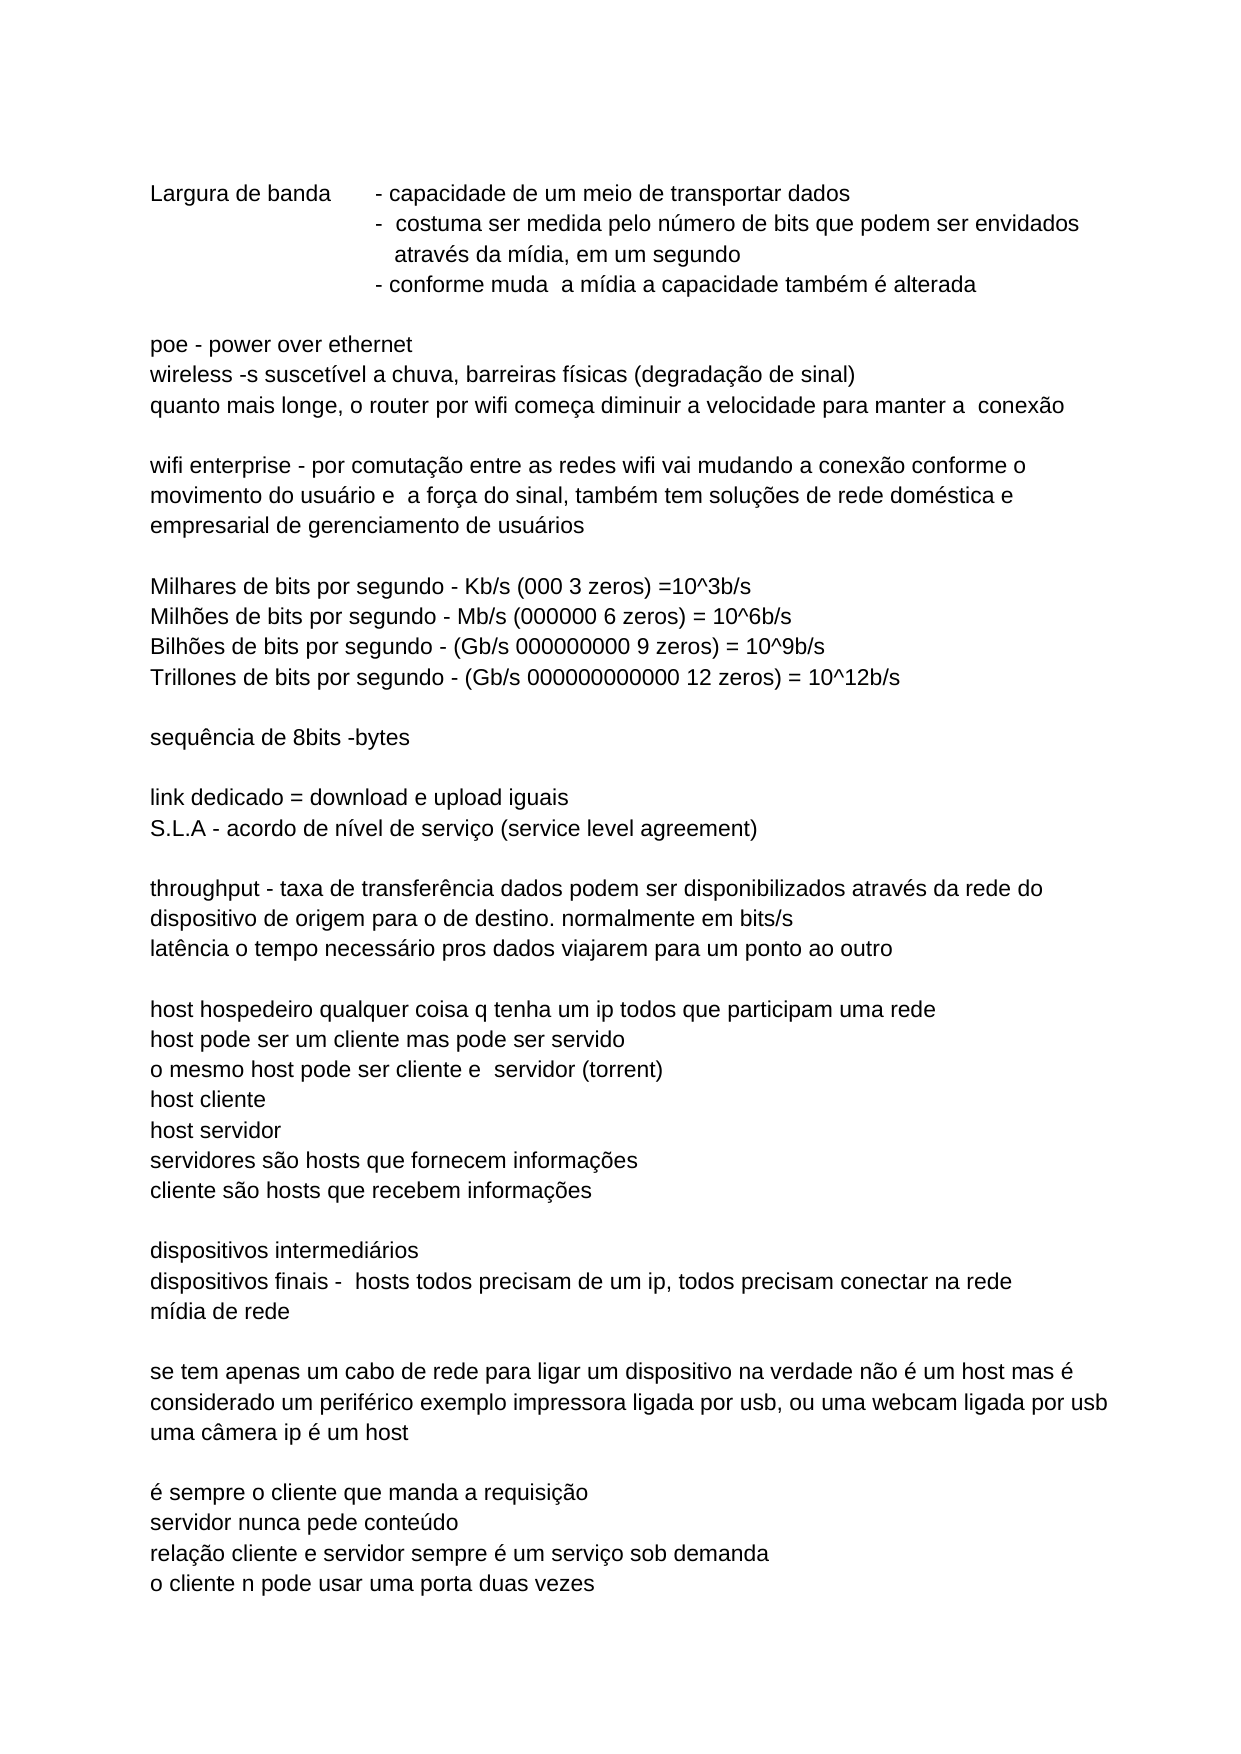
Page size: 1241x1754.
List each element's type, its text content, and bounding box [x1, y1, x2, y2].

text dispositivos intermediários [150, 1237, 1090, 1264]
text o mesmo host pode ser cliente e servidor (torrent) [150, 1056, 1090, 1083]
text servidores são hosts que fornecem informações [150, 1147, 1090, 1173]
text - costuma ser medida pelo número de bits que podem ser envidados através da mídia, em um segundo [150, 210, 1090, 267]
text host pode ser um cliente mas pode ser servido [150, 1026, 1090, 1052]
text servidor nunca pede conteúdo [150, 1509, 1090, 1536]
text Milhões de bits por segundo - Mb/s (000000 6 zeros) = 10^6b/s [150, 603, 1090, 629]
text host hospedeiro qualquer coisa q tenha um ip todos que participam uma rede [150, 996, 1090, 1022]
text Bilhões de bits por segundo - (Gb/s 000000000 9 zeros) = 10^9b/s [150, 633, 1090, 660]
text Trillones de bits por segundo - (Gb/s 000000000000 12 zeros) = 10^12b/s [150, 663, 1090, 690]
text S.L.A - acordo de nível de serviço (service level agreement) [150, 814, 1090, 841]
text dispositivos finais - hosts todos precisam de um ip, todos precisam conectar na rede [150, 1268, 1090, 1294]
text wifi enterprise - por comutação entre as redes wifi vai mudando a conexão conforme o movimento do usuário e a força do sinal, também tem soluções de rede doméstica e empresarial de gerenciamento de usuários [150, 452, 1090, 539]
text o cliente n pode usar uma porta duas vezes [150, 1570, 1090, 1596]
text poe - power over ethernet [150, 331, 1090, 358]
text wireless -s suscetível a chuva, barreiras físicas (degradação de sinal) [150, 361, 1090, 388]
text se tem apenas um cabo de rede para ligar um dispositivo na verdade não é um host mas é considerado um periférico exemplo impressora ligada por usb, ou uma webcam ligada por usb [150, 1358, 1139, 1415]
text quanto mais longe, o router por wifi começa diminuir a velocidade para manter a conexão [150, 392, 1090, 418]
text cliente são hosts que recebem informações [150, 1177, 1090, 1203]
text - conforme muda a mídia a capacidade também é alterada [300, 271, 1090, 297]
text é sempre o cliente que manda a requisição [150, 1479, 1090, 1506]
text throughput - taxa de transferência dados podem ser disponibilizados através da rede do dispositivo de origem para o de destino. normalmente em bits/s [150, 875, 1090, 932]
text uma câmera ip é um host [150, 1419, 1090, 1445]
text sequência de 8bits -bytes [150, 724, 1090, 750]
text Largura de banda - capacidade de um meio de transportar dados [150, 180, 1090, 207]
text mídia de rede [150, 1298, 1090, 1324]
text link dedicado = download e upload iguais [150, 784, 1090, 811]
text host cliente [150, 1086, 1090, 1113]
text latência o tempo necessário pros dados viajarem para um ponto ao outro [150, 935, 1090, 962]
text relação cliente e servidor sempre é um serviço sob demanda [150, 1539, 1090, 1566]
text Milhares de bits por segundo - Kb/s (000 3 zeros) =10^3b/s [150, 573, 1090, 599]
text host servidor [150, 1117, 1090, 1143]
